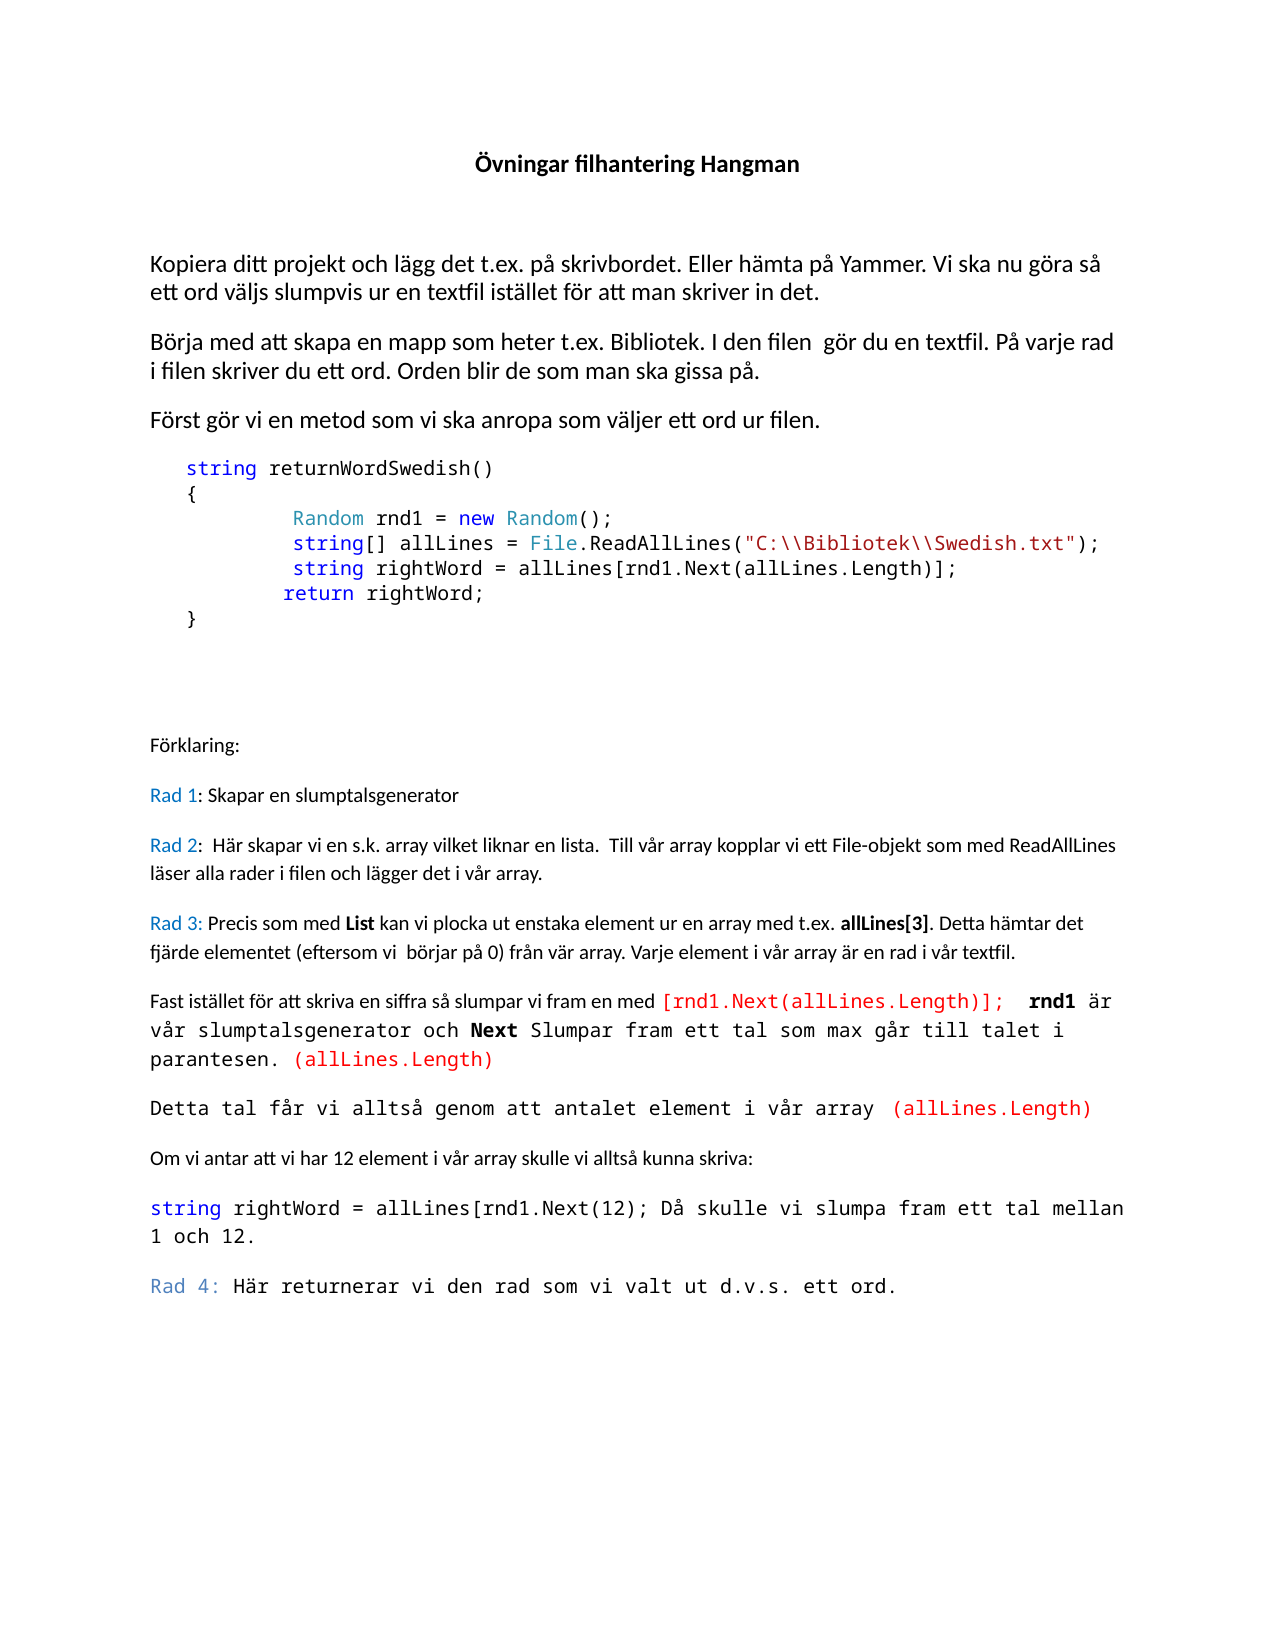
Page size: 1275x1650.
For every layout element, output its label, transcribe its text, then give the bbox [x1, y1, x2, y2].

text Övningar filhantering Hangman [150, 150, 1125, 179]
text Förklaring: [150, 730, 1125, 759]
text Random rnd1 = new Random(); [150, 505, 1125, 530]
text Fast istället för att skriva en siffra så slumpar vi fram en med [rnd1.Next(allLines.Length)]; rnd1 är vår slumptalsgenerator och Next Slumpar fram ett tal som max går till talet i parantesen. (allLines.Length) [150, 986, 1125, 1072]
text } [150, 605, 1125, 630]
text Börja med att skapa en mapp som heter t.ex. Bibliotek. I den filen gör du en textfil. På varje rad i filen skriver du ett ord. Orden blir de som man ska gissa på. [150, 327, 1125, 385]
text string rightWord = allLines[rnd1.Next(allLines.Length)]; [150, 555, 1125, 580]
text return rightWord; [283, 580, 1125, 605]
text Rad 2: Här skapar vi en s.k. array vilket liknar en lista. Till vår array kopplar vi ett File-objekt som med ReadAllLines läser alla rader i filen och lägger det i vår array. [150, 829, 1125, 887]
text Om vi antar att vi har 12 element i vår array skulle vi alltså kunna skriva: [150, 1142, 1125, 1171]
text { [150, 480, 1125, 505]
text Rad 4: Här returnerar vi den rad som vi valt ut d.v.s. ett ord. [150, 1270, 1125, 1299]
text Detta tal får vi alltså genom att antalet element i vår array (allLines.Length) [150, 1093, 1125, 1122]
text Först gör vi en metod som vi ska anropa som väljer ett ord ur filen. [150, 406, 1125, 434]
text Kopiera ditt projekt och lägg det t.ex. på skrivbordet. Eller hämta på Yammer. Vi ska nu göra så ett ord väljs slumpvis ur en textfil istället för att man skriver in det. [150, 249, 1125, 307]
text string rightWord = allLines[rnd1.Next(12); Då skulle vi slumpa fram ett tal mellan 1 och 12. [150, 1192, 1125, 1249]
text string returnWordSwedish() [150, 455, 1125, 480]
text string[] allLines = File.ReadAllLines("C:\\Bibliotek\\Swedish.txt"); [150, 530, 1125, 555]
text Rad 3: Precis som med List kan vi plocka ut enstaka element ur en array med t.ex. allLines[3]. Detta hämtar det fjärde elementet (eftersom vi börjar på 0) från vär array. Varje element i vår array är en rad i vår textfil. [150, 907, 1125, 965]
text Rad 1: Skapar en slumptalsgenerator [150, 779, 1125, 808]
